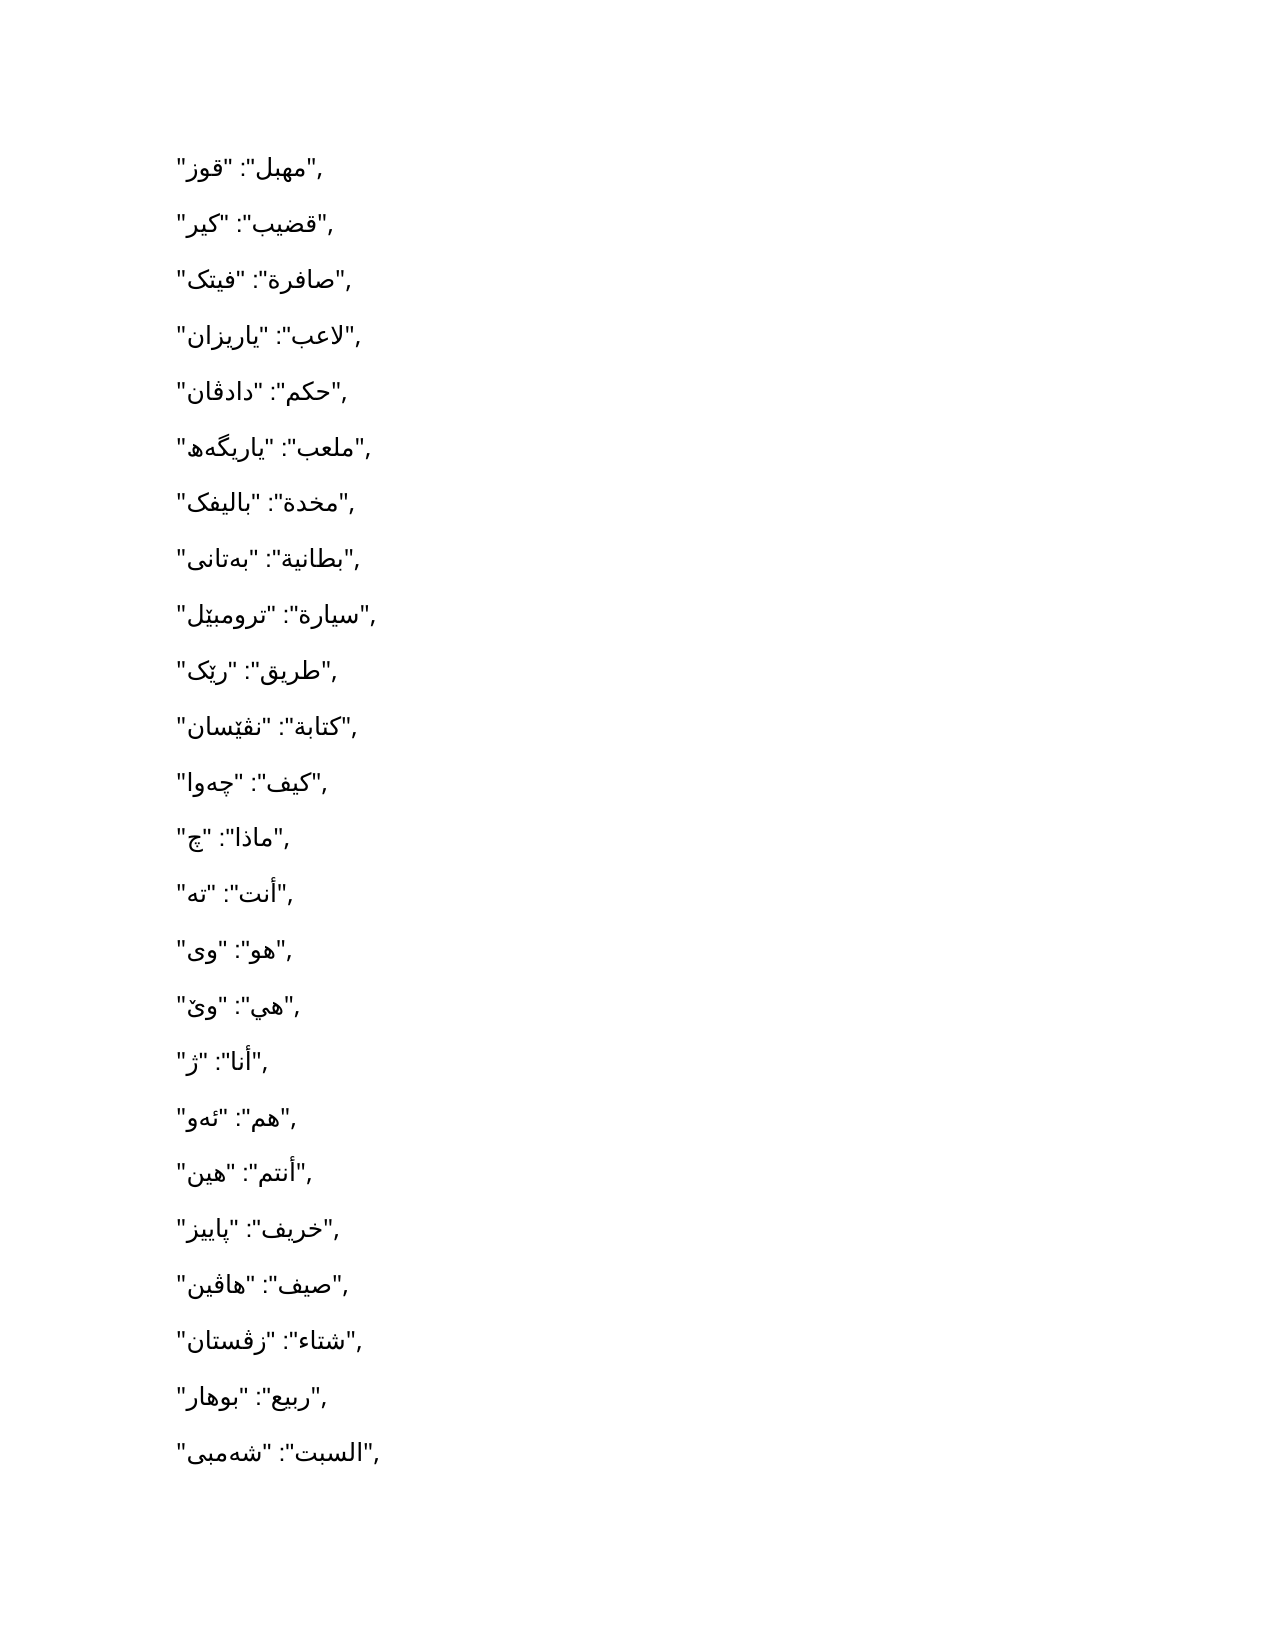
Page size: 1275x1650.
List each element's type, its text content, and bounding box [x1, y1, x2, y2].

text "هم": "ئەو", [150, 1099, 1125, 1133]
text "كتابة": "نڤێسان", [150, 708, 1125, 742]
text "شتاء": "زڤستان", [150, 1322, 1125, 1357]
text "السبت": "شەمبی", [150, 1434, 1125, 1468]
text "مخدة": "بالیفک", [150, 485, 1125, 519]
text "صافرة": "فيتک", [150, 262, 1125, 296]
text "أنت": "تە", [150, 876, 1125, 910]
text "أنا": "ژ", [150, 1043, 1125, 1077]
text "صيف": "هاڤین", [150, 1267, 1125, 1301]
text "كيف": "چەوا", [150, 764, 1125, 798]
text "خريف": "پاییز", [150, 1211, 1125, 1245]
text "لاعب": "یاریزان", [150, 317, 1125, 352]
text "هو": "وی", [150, 932, 1125, 966]
text "هي": "وێ", [150, 987, 1125, 1022]
text "مهبل": "قوز", [150, 150, 1125, 184]
text "سيارة": "ترومبێل", [150, 597, 1125, 631]
text "ملعب": "یاریگەھ", [150, 429, 1125, 463]
text "طريق": "رێک", [150, 652, 1125, 687]
text "ماذا": "چ", [150, 820, 1125, 854]
text "ربيع": "بوهار", [150, 1378, 1125, 1412]
text "أنتم": "هین", [150, 1155, 1125, 1189]
text "حكم": "دادڤان", [150, 373, 1125, 407]
text "بطانية": "بەتانی", [150, 541, 1125, 575]
text "قضيب": "كير", [150, 206, 1125, 240]
